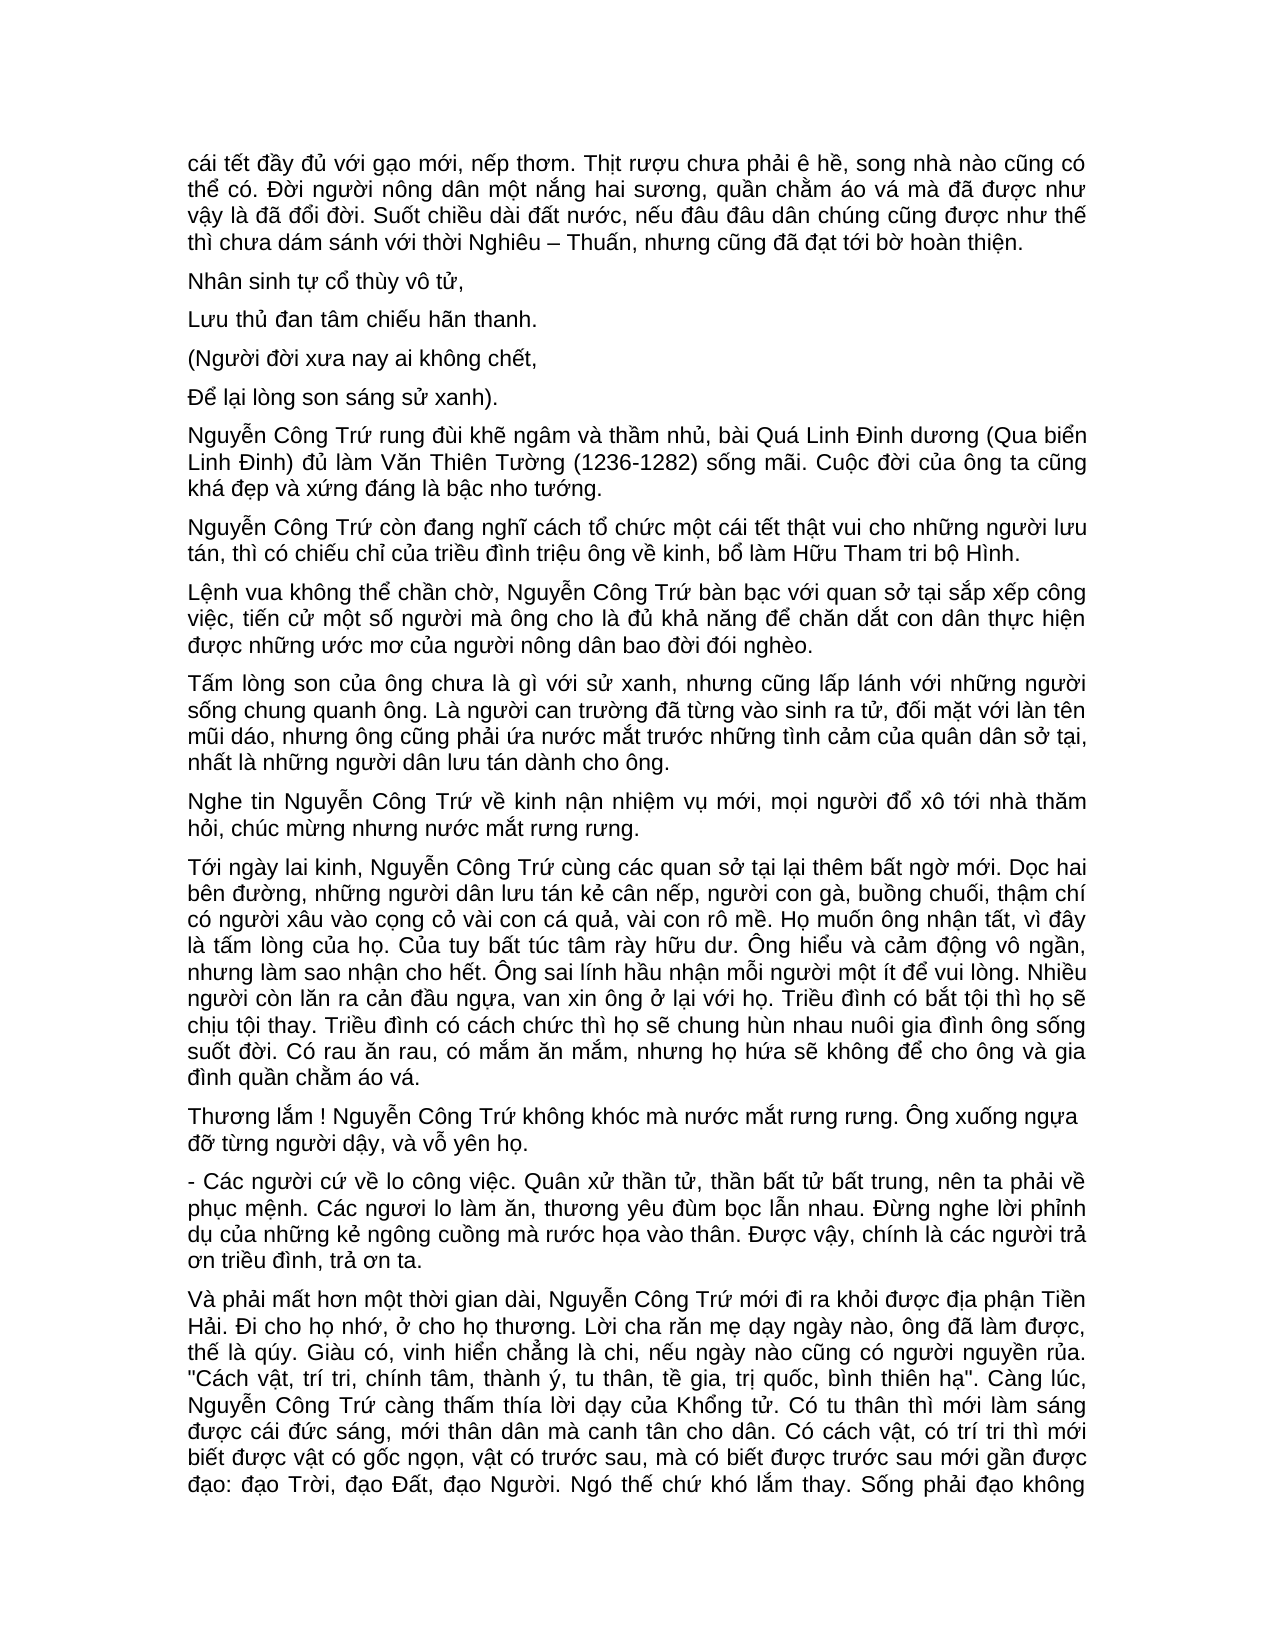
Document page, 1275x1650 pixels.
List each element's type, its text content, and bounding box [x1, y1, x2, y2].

text Nguyễn Công Trứ còn đang nghĩ cách tổ chức một cái tết thật vui cho những người lưu tán, thì có chiếu chỉ của triều đình triệu ông về kinh, bổ làm Hữu Tham tri bộ Hình. [187, 513, 1088, 566]
text Nghe tin Nguyễn Công Trứ về kinh nận nhiệm vụ mới, mọi người đổ xô tới nhà thăm hỏi, chúc mừng nhưng nước mắt rưng rưng. [187, 788, 1088, 841]
text Nguyễn Công Trứ rung đùi khẽ ngâm và thầm nhủ, bài Quá Linh Đinh dương (Qua biển Linh Đinh) đủ làm Văn Thiên Tường (1236-1282) sống mãi. Cuộc đời của ông ta cũng khá đẹp và xứng đáng là bậc nho tướng. [187, 422, 1088, 501]
list Các người cứ về lo công việc. Quân xử thần tử, thần bất tử bất trung, nên ta phải về phục mệnh. Các ngươi lo làm ăn, thương yêu đùm bọc lẫn nhau. Đừng nghe lời phỉnh dụ của những kẻ ngông cuồng mà rước họa vào thân. Được vậy, chính là các người trả ơn triều đình, trả ơn ta. [187, 1168, 1088, 1274]
text Lệnh vua không thể chần chờ, Nguyễn Công Trứ bàn bạc với quan sở tại sắp xếp công việc, tiến cử một số người mà ông cho là đủ khả năng để chăn dắt con dân thực hiện được những ước mơ của người nông dân bao đời đói nghèo. [187, 579, 1088, 658]
text Và phải mất hơn một thời gian dài, Nguyễn Công Trứ mới đi ra khỏi được địa phận Tiền Hải. Đi cho họ nhớ, ở cho họ thương. Lời cha răn mẹ dạy ngày nào, ông đã làm được, thế là qúy. Giàu có, vinh hiển chẳng là chi, nếu ngày nào cũng có người nguyền rủa. "Cách vật, trí tri, chính tâm, thành ý, tu thân, tề gia, trị quốc, bình thiên hạ". Càng lúc, Nguyễn Công Trứ càng thấm thía lời dạy của Khổng tử. Có tu thân thì mới làm sáng được cái đức sáng, mới thân dân mà canh tân cho dân. Có cách vật, có trí tri thì mới biết được vật có gốc ngọn, vật có trước sau, mà có biết được trước sau mới gần được đạo: đạo Trời, đạo Đất, đạo Người. Ngó thế chứ khó lắm thay. Sống phải đạo không [187, 1286, 1088, 1497]
text Tới ngày lai kinh, Nguyễn Công Trứ cùng các quan sở tại lại thêm bất ngờ mới. Dọc hai bên đường, những người dân lưu tán kẻ cân nếp, người con gà, buồng chuối, thậm chí có người xâu vào cọng cỏ vài con cá quả, vài con rô mề. Họ muốn ông nhận tất, vì đây là tấm lòng của họ. Của tuy bất túc tâm rày hữu dư. Ông hiểu và cảm động vô ngần, nhưng làm sao nhận cho hết. Ông sai lính hầu nhận mỗi người một ít để vui lòng. Nhiều người còn lăn ra cản đầu ngựa, van xin ông ở lại với họ. Triều đình có bắt tội thì họ sẽ chịu tội thay. Triều đình có cách chức thì họ sẽ chung hùn nhau nuôi gia đình ông sống suốt đời. Có rau ăn rau, có mắm ăn mắm, nhưng họ hứa sẽ không để cho ông và gia đình quần chằm áo vá. [187, 853, 1088, 1091]
text cái tết đầy đủ với gạo mới, nếp thơm. Thịt rượu chưa phải ê hề, song nhà nào cũng có thể có. Đời người nông dân một nắng hai sương, quần chằm áo vá mà đã được như vậy là đã đổi đời. Suốt chiều dài đất nước, nếu đâu đâu dân chúng cũng được như thế thì chưa dám sánh với thời Nghiêu – Thuấn, nhưng cũng đã đạt tới bờ hoàn thiện. [187, 150, 1088, 255]
text Lưu thủ đan tâm chiếu hãn thanh. (Người đời xưa nay ai không chết, Để lại lòng son sáng sử xanh). [187, 306, 538, 410]
text Tấm lòng son của ông chưa là gì với sử xanh, nhưng cũng lấp lánh với những người sống chung quanh ông. Là người can trường đã từng vào sinh ra tử, đối mặt với làn tên mũi dáo, nhưng ông cũng phải ứa nước mắt trước những tình cảm của quân dân sở tại, nhất là những người dân lưu tán dành cho ông. [187, 670, 1088, 776]
text Thương lắm ! Nguyễn Công Trứ không khóc mà nước mắt rưng rưng. Ông xuống ngựa [187, 1103, 1100, 1129]
text Nhân sinh tự cổ thùy vô tử, [187, 268, 1100, 294]
text đỡ từng người dậy, và vỗ yên họ. [187, 1129, 1100, 1156]
